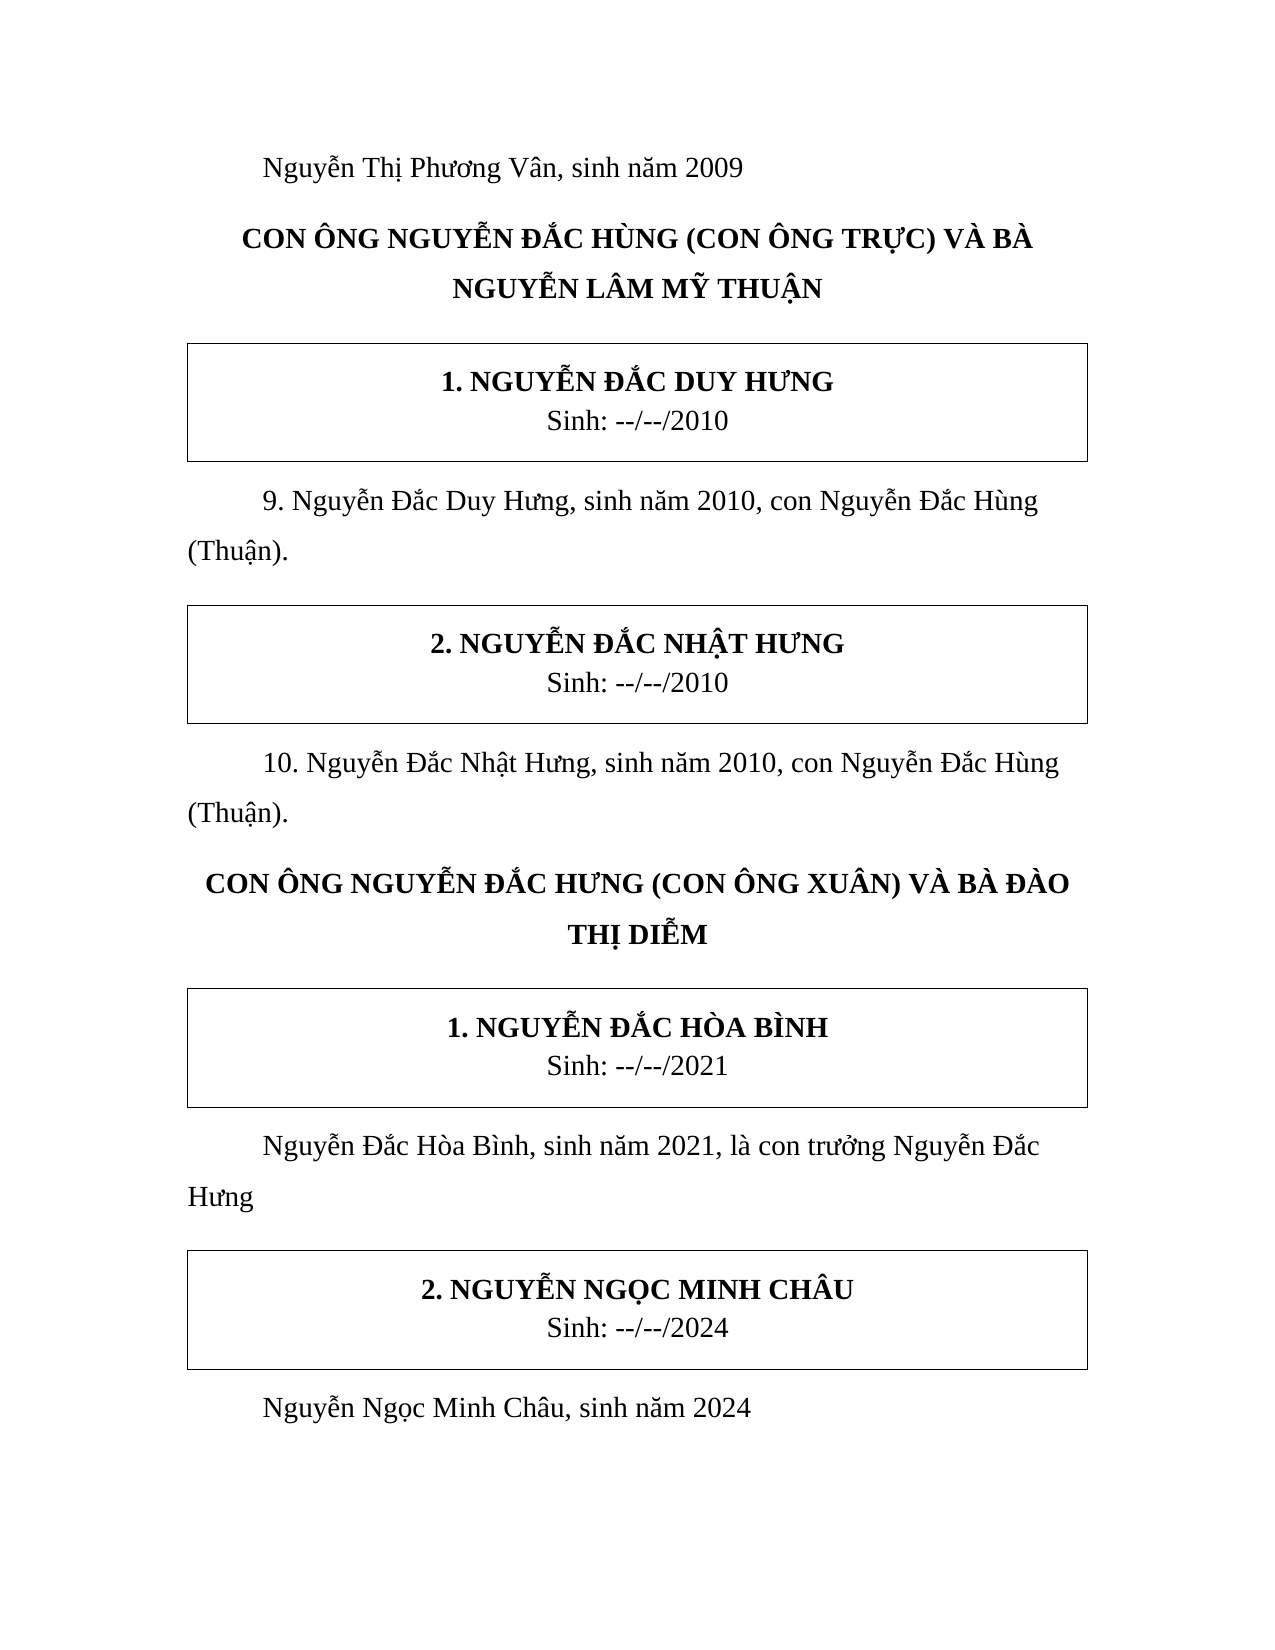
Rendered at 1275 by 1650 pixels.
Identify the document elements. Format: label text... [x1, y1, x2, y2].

table_header 1. NGUYỄN ĐẮC DUY HƯNG Sinh: --/--/2010 [188, 344, 1087, 461]
text Nguyễn Thị Phương Vân, sinh năm 2009 [187, 150, 1087, 183]
text 9. Nguyễn Đắc Duy Hưng, sinh năm 2010, con Nguyễn Đắc Hùng (Thuận). [187, 483, 1087, 567]
table_header 1. NGUYỄN ĐẮC HÒA BÌNH Sinh: --/--/2021 [188, 989, 1087, 1107]
text 10. Nguyễn Đắc Nhật Hưng, sinh năm 2010, con Nguyễn Đắc Hùng (Thuận). [187, 745, 1087, 829]
text Nguyễn Ngọc Minh Châu, sinh năm 2024 [187, 1391, 1087, 1424]
table_header 2. NGUYỄN NGỌC MINH CHÂU Sinh: --/--/2024 [188, 1251, 1087, 1369]
text CON ÔNG NGUYỄN ĐẮC HÙNG (CON ÔNG TRỰC) VÀ BÀ NGUYỄN LÂM MỸ THUẬN [187, 221, 1087, 305]
table_header 2. NGUYỄN ĐẮC NHẬT HƯNG Sinh: --/--/2010 [188, 606, 1087, 723]
text Nguyễn Đắc Hòa Bình, sinh năm 2021, là con trưởng Nguyễn Đắc Hưng [187, 1128, 1087, 1212]
text CON ÔNG NGUYỄN ĐẮC HƯNG (CON ÔNG XUÂN) VÀ BÀ ĐÀO THỊ DIỄM [187, 867, 1087, 950]
